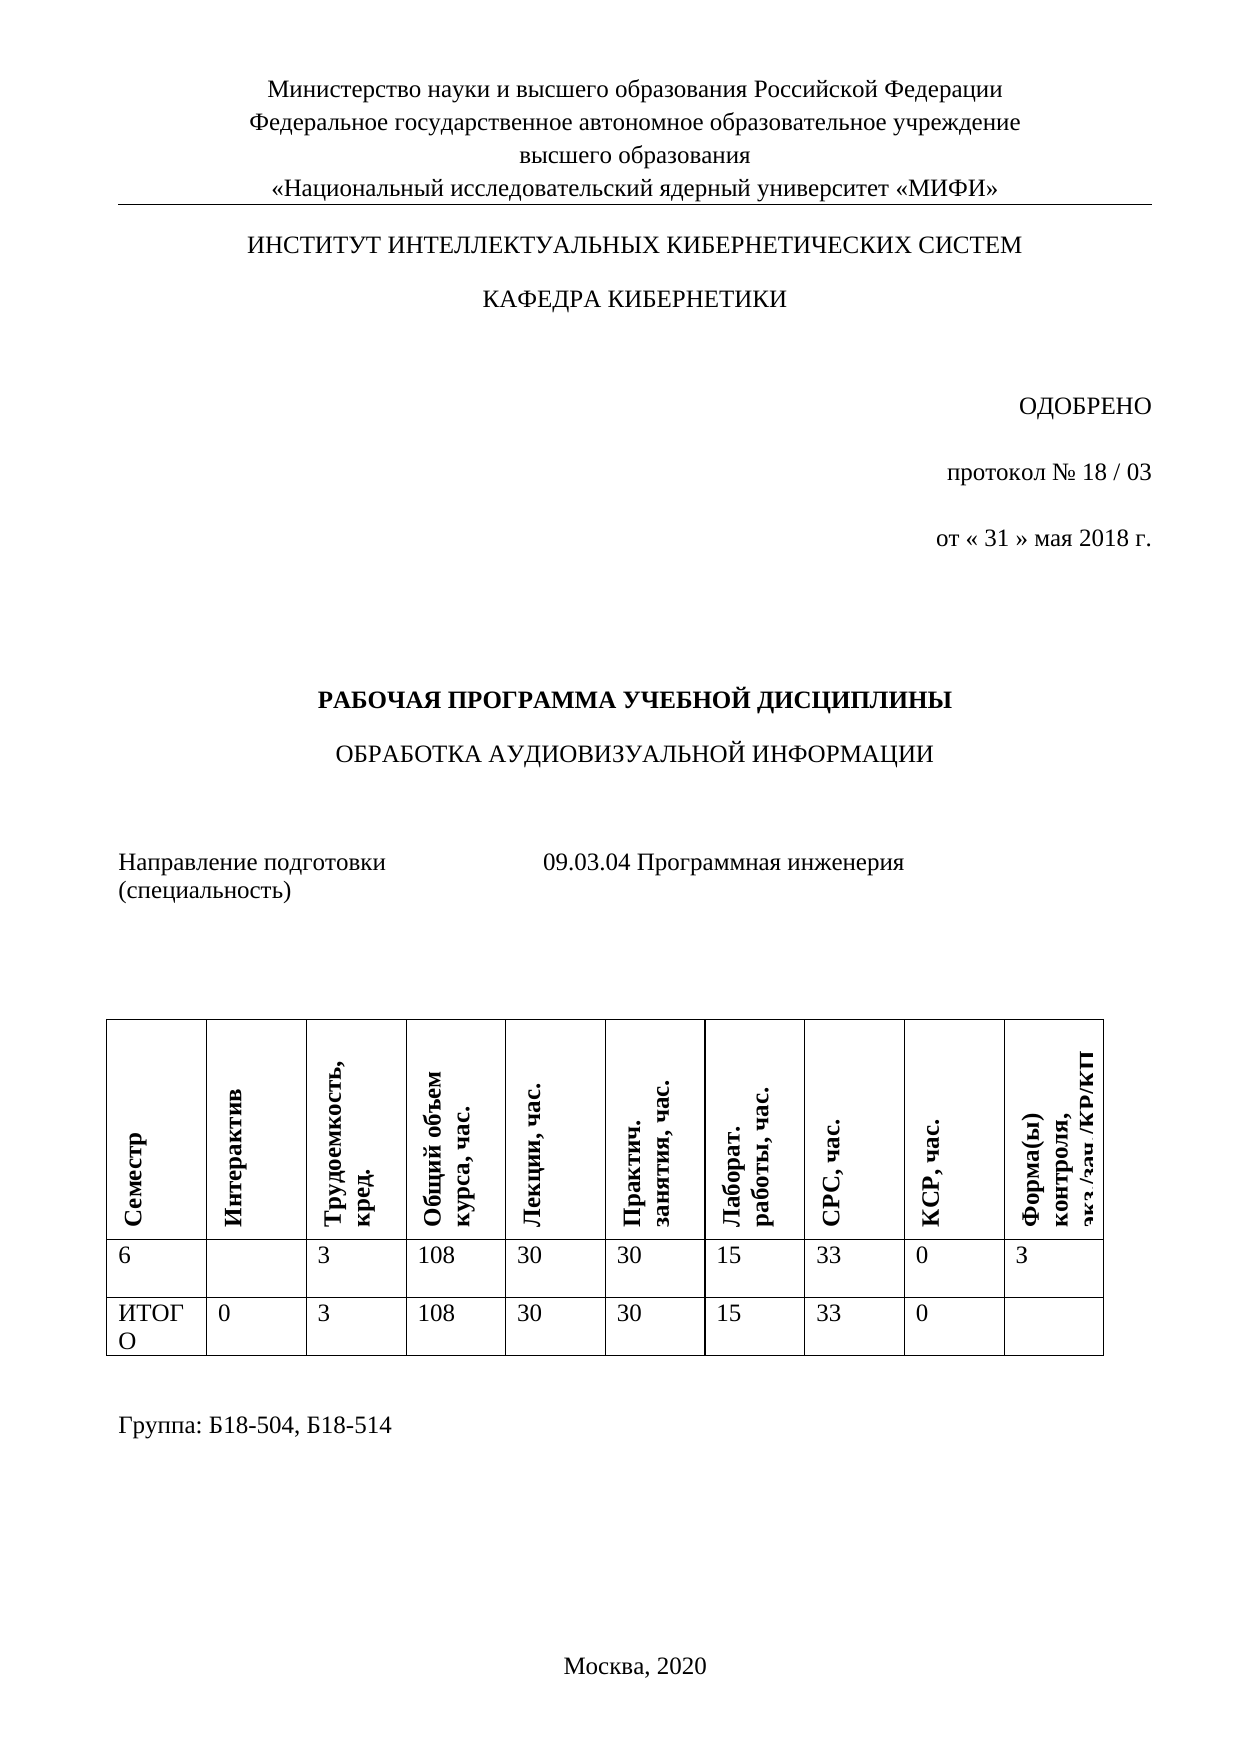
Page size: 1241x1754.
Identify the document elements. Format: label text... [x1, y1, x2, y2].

table_cell 30 [606, 1298, 704, 1355]
table_cell 33 [805, 1298, 904, 1355]
text ОДОБРЕНО протокол № 18 / 03 от « 31 » мая 2018 г. [118, 391, 1152, 552]
table_cell 6 [107, 1240, 206, 1297]
table_header Лаборат. работы, час. [706, 1020, 804, 1239]
text Группа: Б18-504, Б18-514 [118, 1410, 1152, 1439]
table_cell 3 [307, 1240, 406, 1297]
text КАФЕДРА КИБЕРНЕТИКИ [118, 284, 1152, 312]
table_header Лекции, час. [506, 1020, 605, 1239]
table_cell [1005, 1298, 1103, 1355]
table_cell ИТОГО [107, 1298, 206, 1355]
table_cell 33 [805, 1240, 904, 1297]
table_header 09.03.04 Программная инженерия [532, 847, 1104, 965]
table_cell 30 [506, 1240, 605, 1297]
table_header Общий объем курса, час. [407, 1020, 505, 1239]
table_header Практич. занятия, час. [606, 1020, 704, 1239]
table_header Интерактив [207, 1020, 306, 1239]
table_cell 30 [606, 1240, 704, 1297]
table_cell 3 [307, 1298, 406, 1355]
table_cell 15 [706, 1298, 804, 1355]
table_header КСР, час. [905, 1020, 1004, 1239]
text ИНСТИТУТ ИНТЕЛЛЕКТУАЛЬНЫХ КИБЕРНЕТИЧЕСКИХ СИСТЕМ [118, 230, 1152, 259]
table_header Направление подготовки (специальность) [107, 847, 532, 965]
text ОБРАБОТКА АУДИОВИЗУАЛЬНОЙ ИНФОРМАЦИИ [118, 739, 1152, 768]
table_cell 0 [905, 1298, 1004, 1355]
table_cell 15 [706, 1240, 804, 1297]
table_cell 108 [407, 1298, 505, 1355]
table_cell 0 [207, 1298, 306, 1355]
table_cell 0 [905, 1240, 1004, 1297]
table_cell 108 [407, 1240, 505, 1297]
table_cell 30 [506, 1298, 605, 1355]
table_header Трудоемкость, кред. [307, 1020, 406, 1239]
table_header Форма(ы) контроля, экз./зач./КР/КП [1005, 1020, 1103, 1239]
table_cell [207, 1240, 306, 1297]
table_cell З [1005, 1240, 1103, 1297]
table_header СРС, час. [805, 1020, 904, 1239]
text РАБОЧАЯ ПРОГРАММА УЧЕБНОЙ ДИСЦИПЛИНЫ [118, 685, 1152, 714]
table_header Семестр [107, 1020, 206, 1239]
